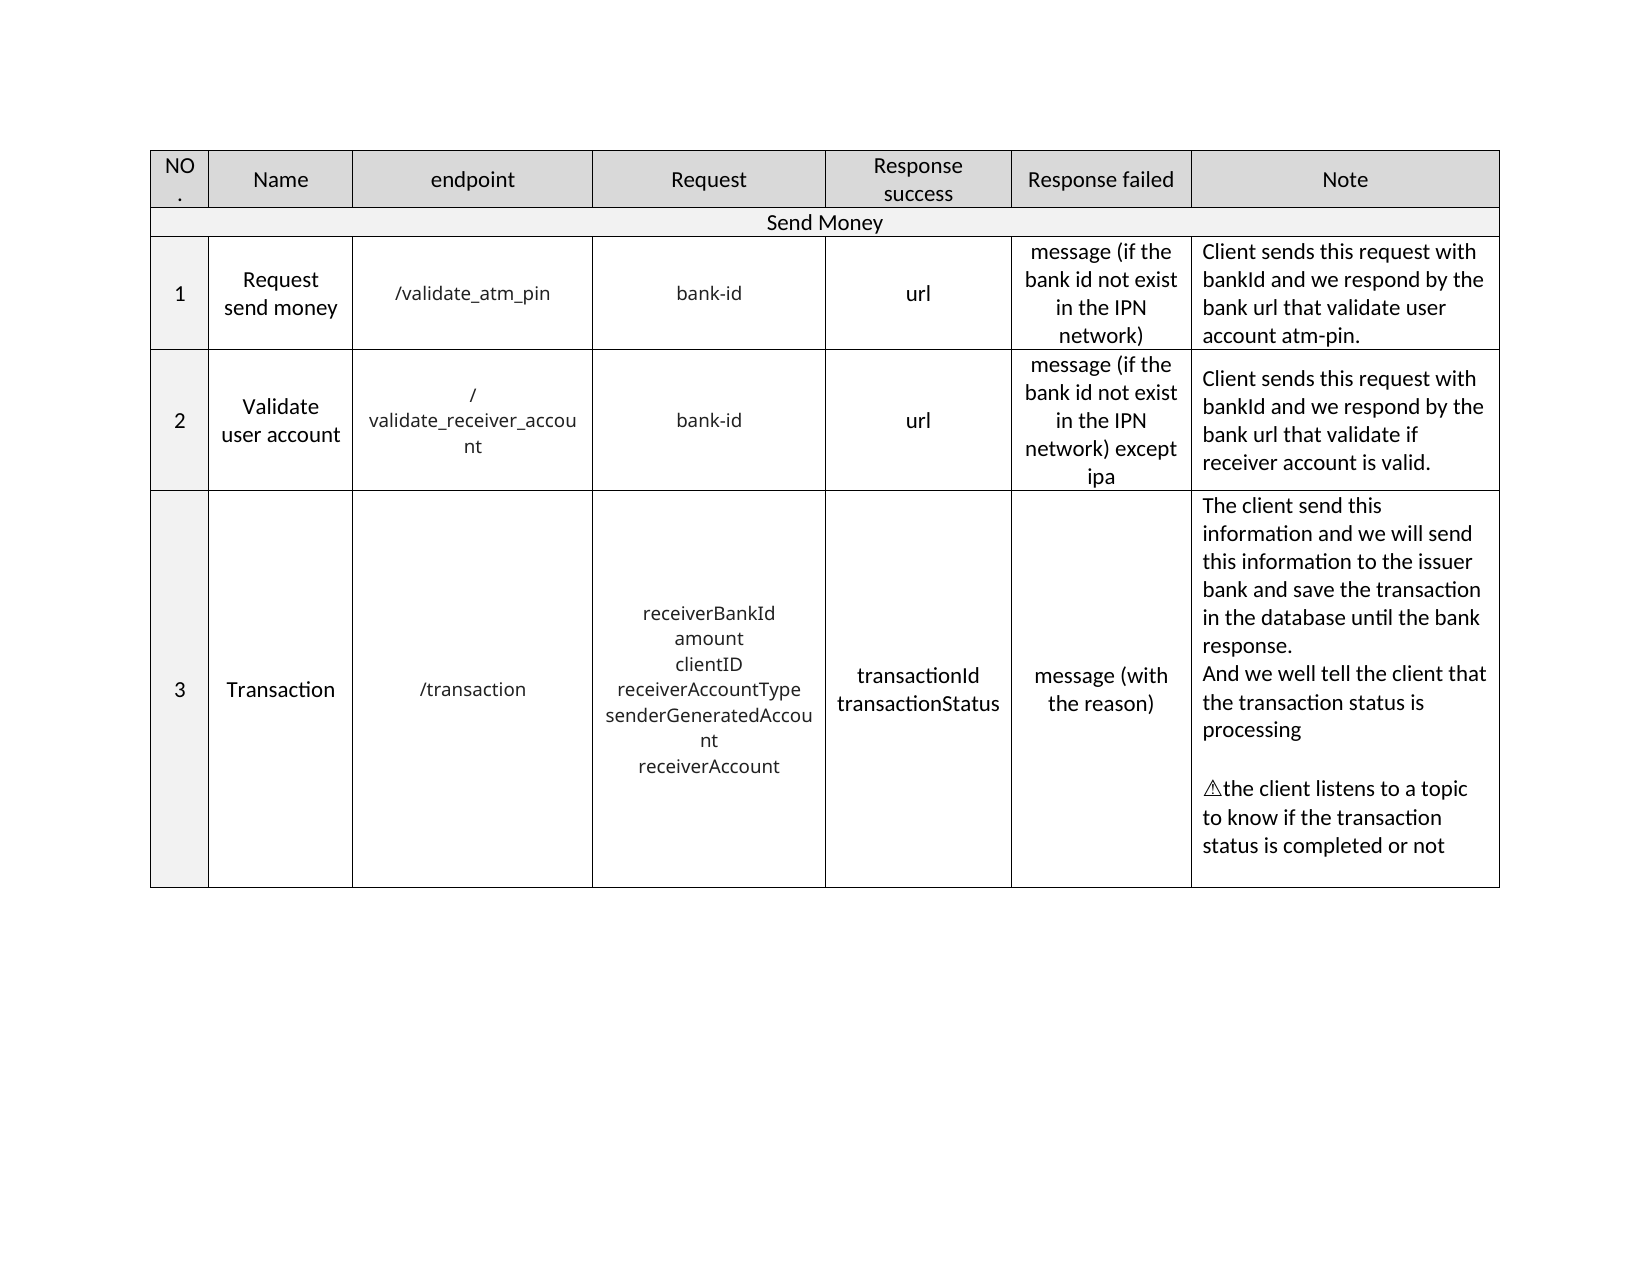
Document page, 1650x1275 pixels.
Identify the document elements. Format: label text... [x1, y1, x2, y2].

table_cell transactionId transactionStatus [826, 491, 1011, 887]
table_cell The client send this information and we will send this information to the issuer bank and save the transaction in the database until the bank response. And we well tell the client that the transaction status is processing ️the client listens to a topic to know if the transaction status is completed or not [1192, 491, 1499, 887]
table_header Response failed [1012, 151, 1191, 207]
table_cell receiverBankId amount clientID receiverAccountType senderGeneratedAccount receiverAccount [593, 491, 825, 887]
table_cell url [826, 237, 1011, 349]
table_cell /transaction [353, 491, 592, 887]
table_cell /validate_receiver_account [353, 350, 592, 490]
table_cell Validate user account [209, 350, 352, 490]
table_header endpoint [353, 151, 592, 207]
table_cell url [826, 350, 1011, 490]
table_cell Transaction [209, 491, 352, 887]
table_cell Client sends this request with bankId and we respond by the bank url that validate if receiver account is valid. [1192, 350, 1499, 490]
table_header Response success [826, 151, 1011, 207]
table_header Name [209, 151, 352, 207]
table_cell Request send money [209, 237, 352, 349]
table_cell message (if the bank id not exist in the IPN network) [1012, 237, 1191, 349]
table_cell Send Money [151, 208, 1499, 236]
table_header Note [1192, 151, 1499, 207]
table_cell 2 [151, 350, 208, 490]
table_cell Client sends this request with bankId and we respond by the bank url that validate user account atm-pin. [1192, 237, 1499, 349]
table_cell bank-id [593, 350, 825, 490]
table_header NO. [151, 151, 208, 207]
table_cell 1 [151, 237, 208, 349]
table_cell message (with the reason) [1012, 491, 1191, 887]
table_cell /validate_atm_pin [353, 237, 592, 349]
table_header Request [593, 151, 825, 207]
table_cell bank-id [593, 237, 825, 349]
table_cell message (if the bank id not exist in the IPN network) except ipa [1012, 350, 1191, 490]
table_cell 3 [151, 491, 208, 887]
